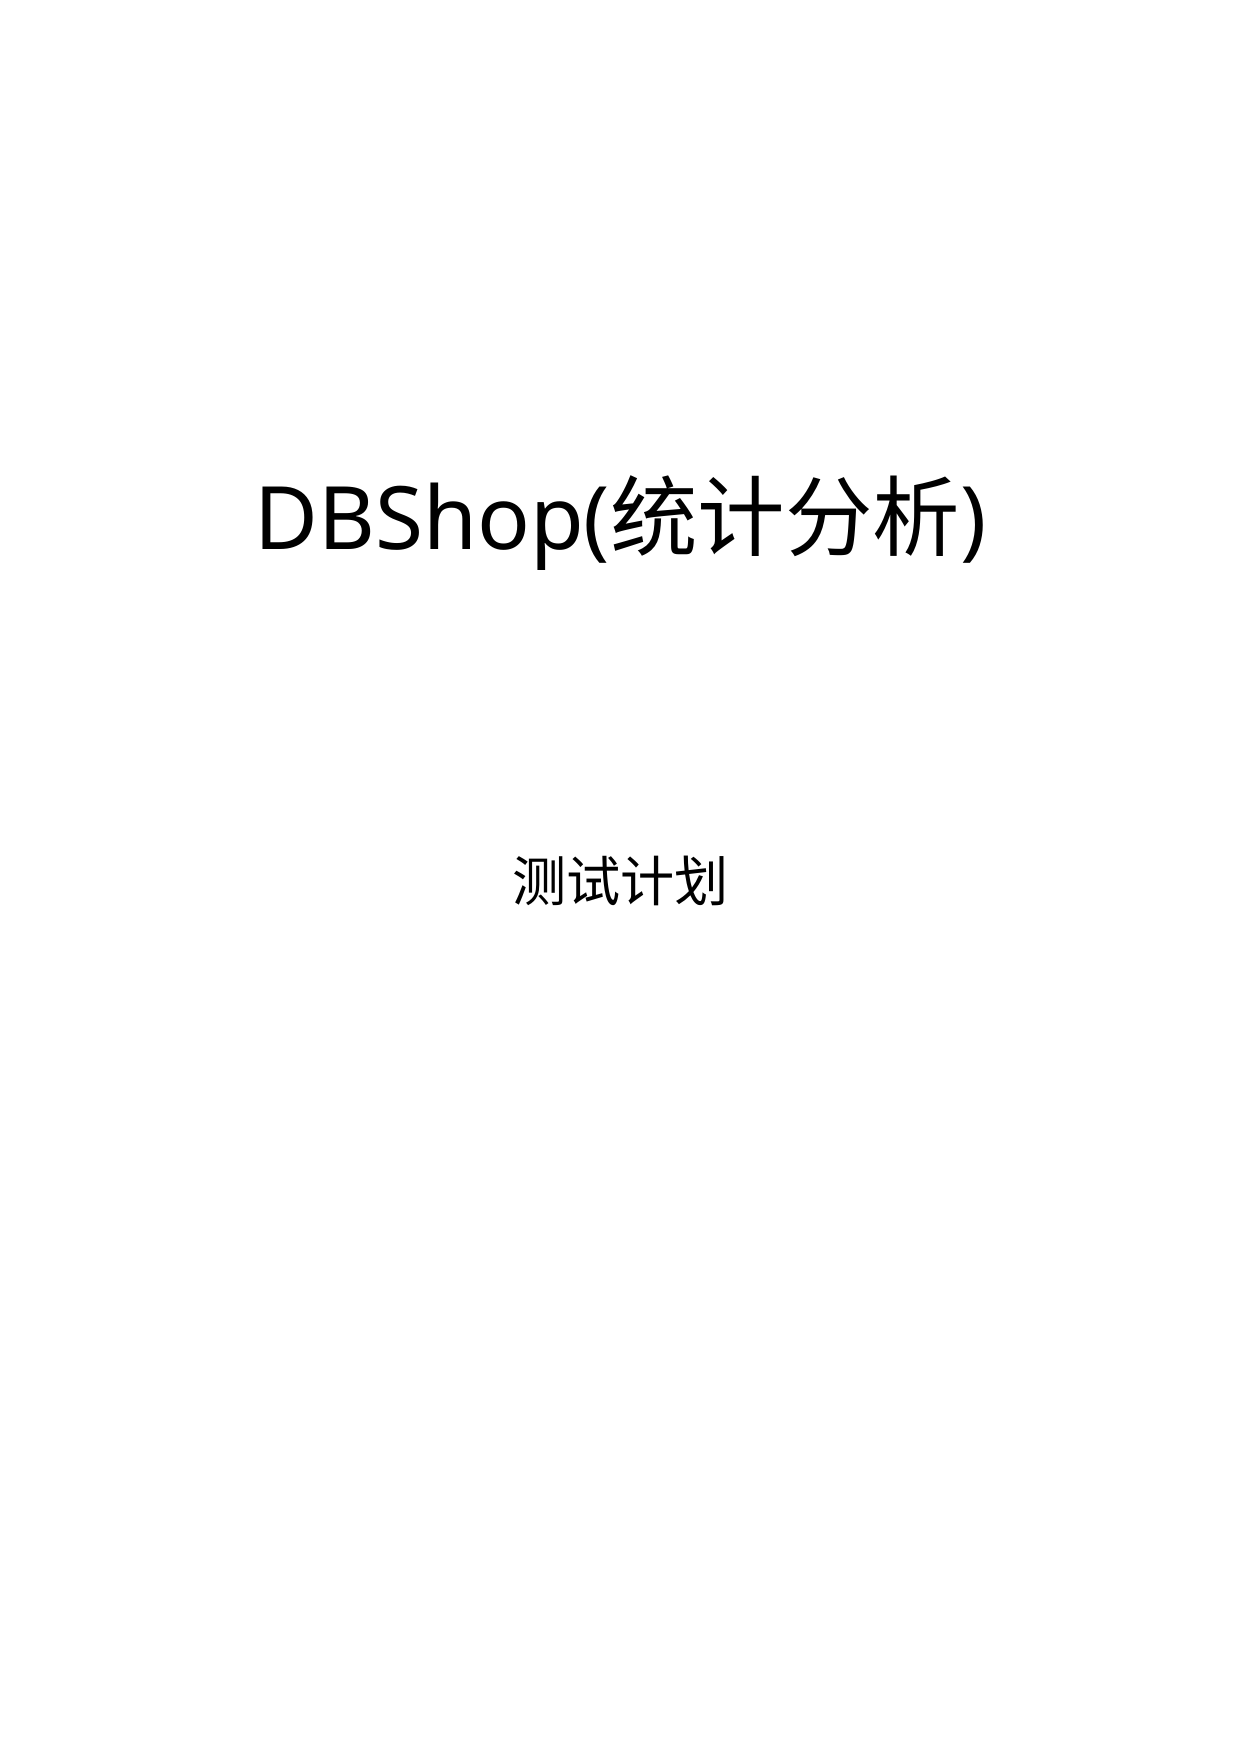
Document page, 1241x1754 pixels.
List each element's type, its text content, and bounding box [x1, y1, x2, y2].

text 测试计划 [187, 829, 1053, 927]
text DBShop(统计分析) [187, 446, 1053, 576]
